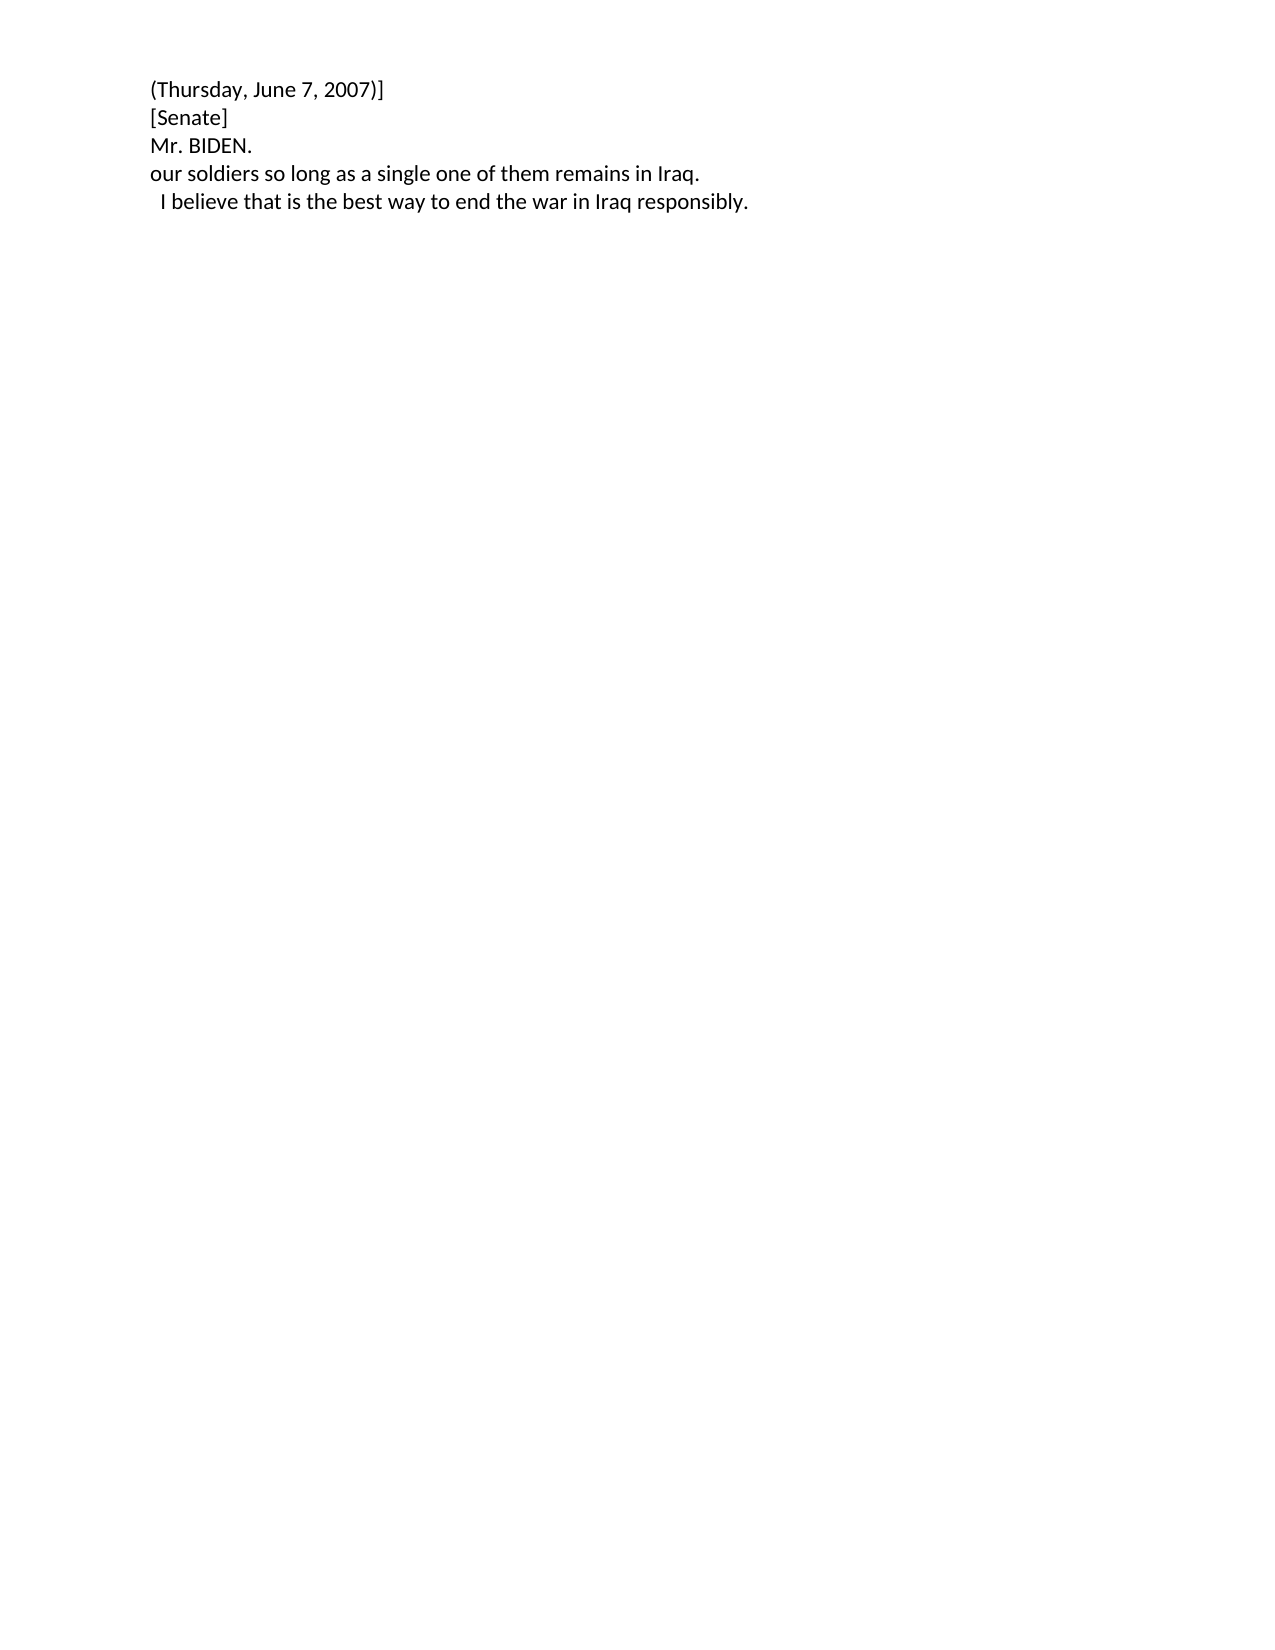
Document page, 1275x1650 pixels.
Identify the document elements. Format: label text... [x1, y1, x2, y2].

text I believe that is the best way to end the war in Iraq responsibly. [150, 187, 1125, 215]
text our soldiers so long as a single one of them remains in Iraq. [150, 159, 1125, 187]
